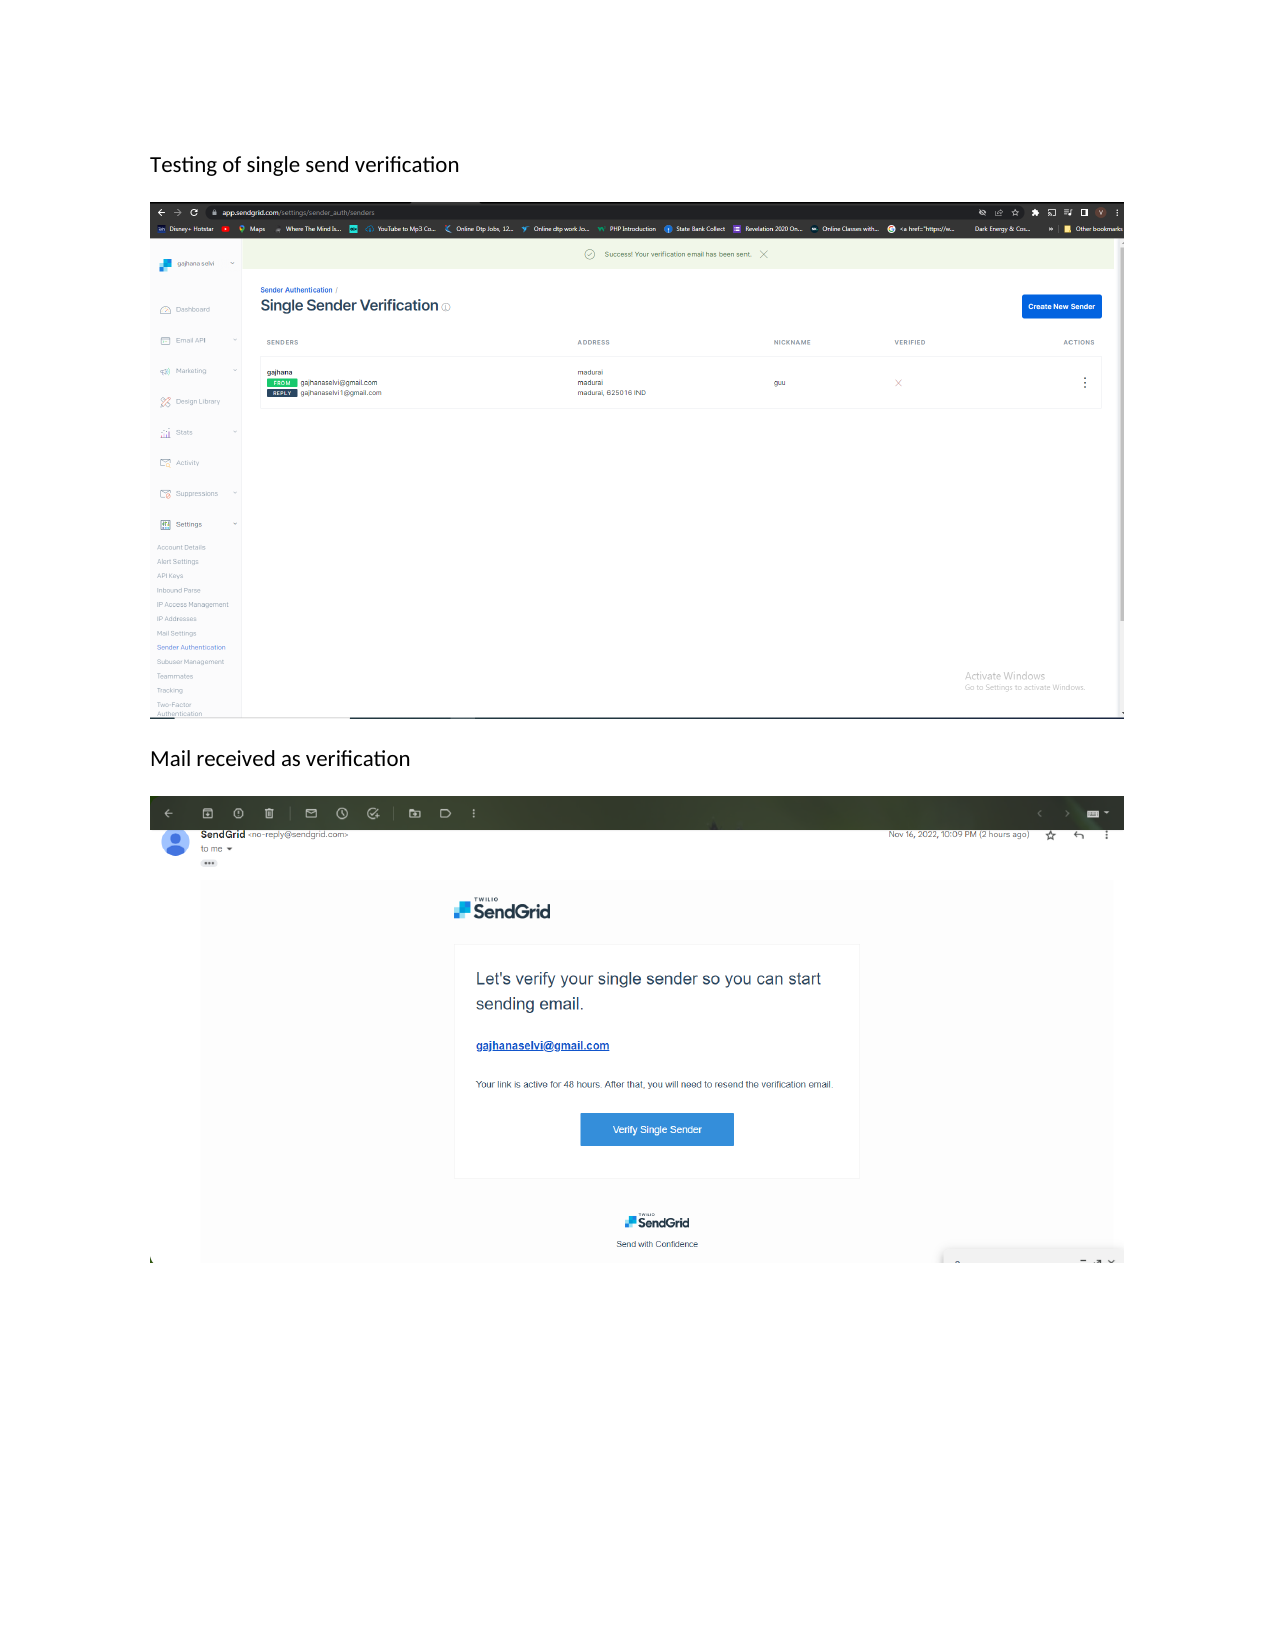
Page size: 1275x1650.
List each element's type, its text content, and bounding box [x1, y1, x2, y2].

picture [150, 202, 1124, 719]
text Mail received as verification [150, 744, 1125, 772]
picture [150, 796, 1124, 1263]
text Testing of single send verification [150, 150, 1125, 178]
